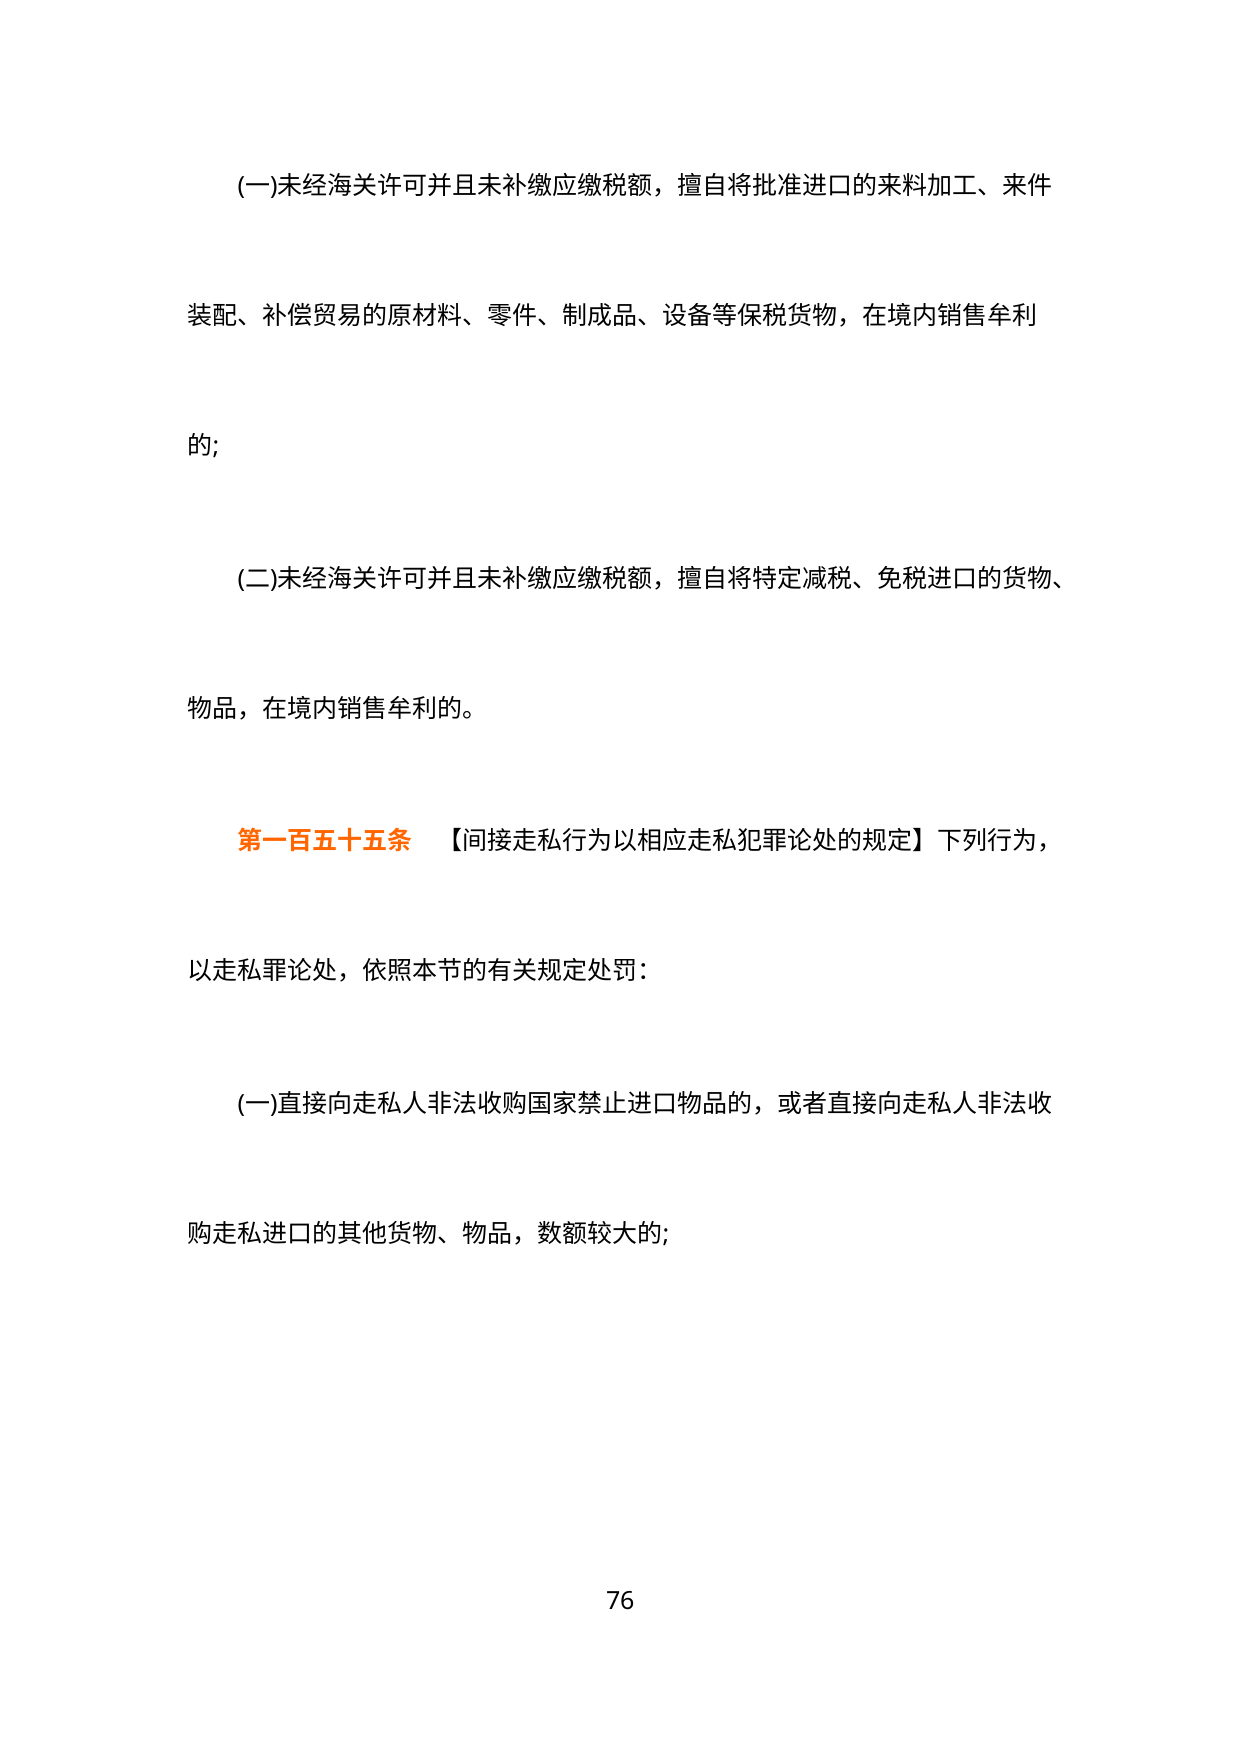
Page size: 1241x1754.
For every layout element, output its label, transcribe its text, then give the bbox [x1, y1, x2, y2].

text 第一百五十五条 【间接走私行为以相应走私犯罪论处的规定】下列行为，以走私罪论处，依照本节的有关规定处罚： [187, 806, 1053, 1001]
text (一)直接向走私人非法收购国家禁止进口物品的，或者直接向走私人非法收购走私进口的其他货物、物品，数额较大的; [187, 1069, 1053, 1264]
text (二)未经海关许可并且未补缴应缴税额，擅自将特定减税、免税进口的货物、物品，在境内销售牟利的。 [187, 544, 1053, 739]
text (一)未经海关许可并且未补缴应缴税额，擅自将批准进口的来料加工、来件装配、补偿贸易的原材料、零件、制成品、设备等保税货物，在境内销售牟利的; [187, 151, 1053, 476]
